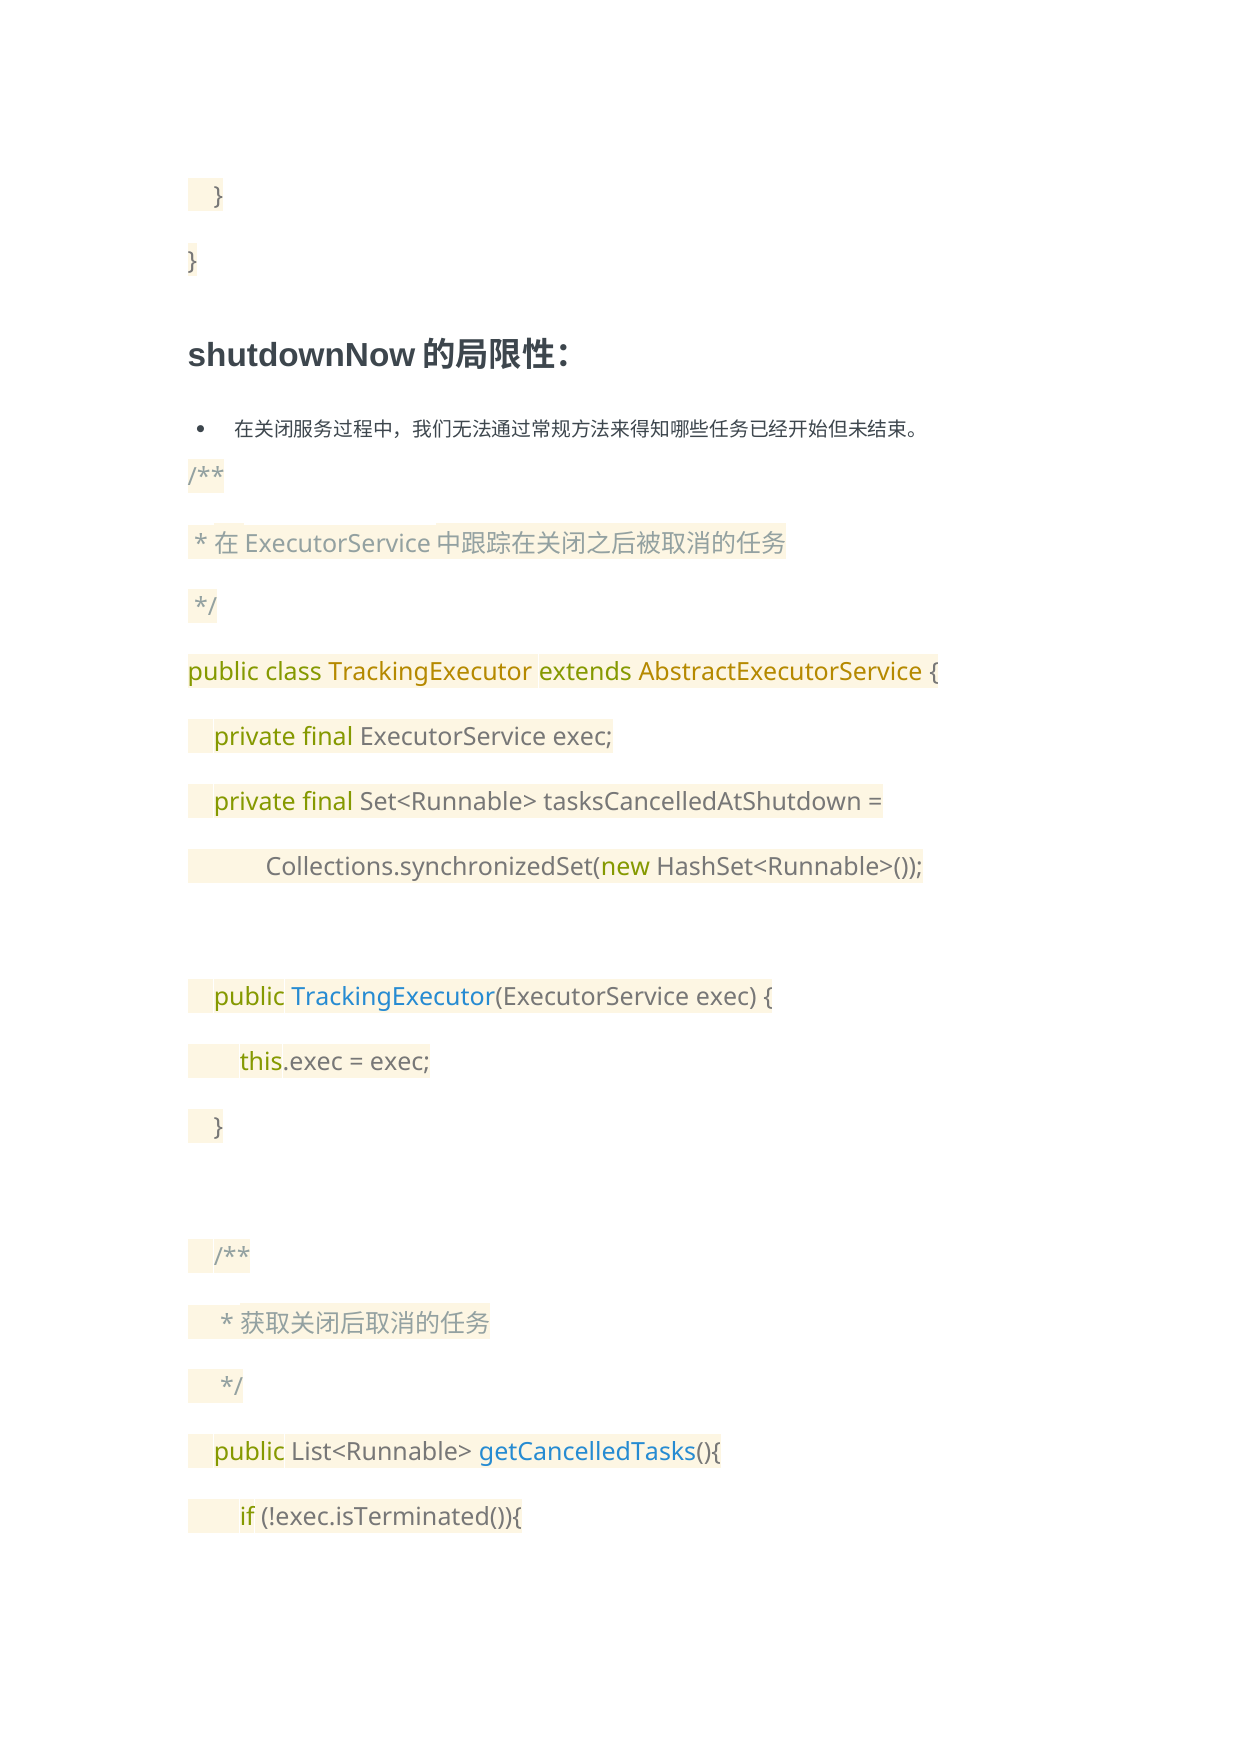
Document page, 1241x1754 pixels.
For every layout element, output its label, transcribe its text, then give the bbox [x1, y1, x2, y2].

text */ [187, 574, 1053, 639]
text this.exec = exec; [187, 1029, 1053, 1094]
text private final Set<Runnable> tasksCancelledAtShutdown = [187, 769, 1053, 834]
text private final ExecutorService exec; [187, 704, 1053, 769]
text if (!exec.isTerminated()){ [187, 1484, 1053, 1549]
text } [187, 227, 1053, 292]
text */ [187, 1354, 1053, 1419]
text } [187, 162, 1053, 227]
text /** [187, 444, 1053, 509]
text * 获取关闭后取消的任务 [187, 1289, 1053, 1354]
text public List<Runnable> getCancelledTasks(){ [187, 1419, 1053, 1484]
list 在关闭服务过程中，我们无法通过常规方法来得知哪些任务已经开始但未结束。 [197, 411, 1053, 444]
text } [187, 1094, 1053, 1159]
subtitle shutdownNow的局限性： [187, 319, 1053, 384]
text public TrackingExecutor(ExecutorService exec) { [187, 964, 1053, 1029]
text public class TrackingExecutor extends AbstractExecutorService { [187, 639, 1053, 704]
text * 在ExecutorService中跟踪在关闭之后被取消的任务 [187, 509, 1053, 574]
text /** [187, 1224, 1053, 1289]
text Collections.synchronizedSet(new HashSet<Runnable>()); [187, 834, 1053, 899]
